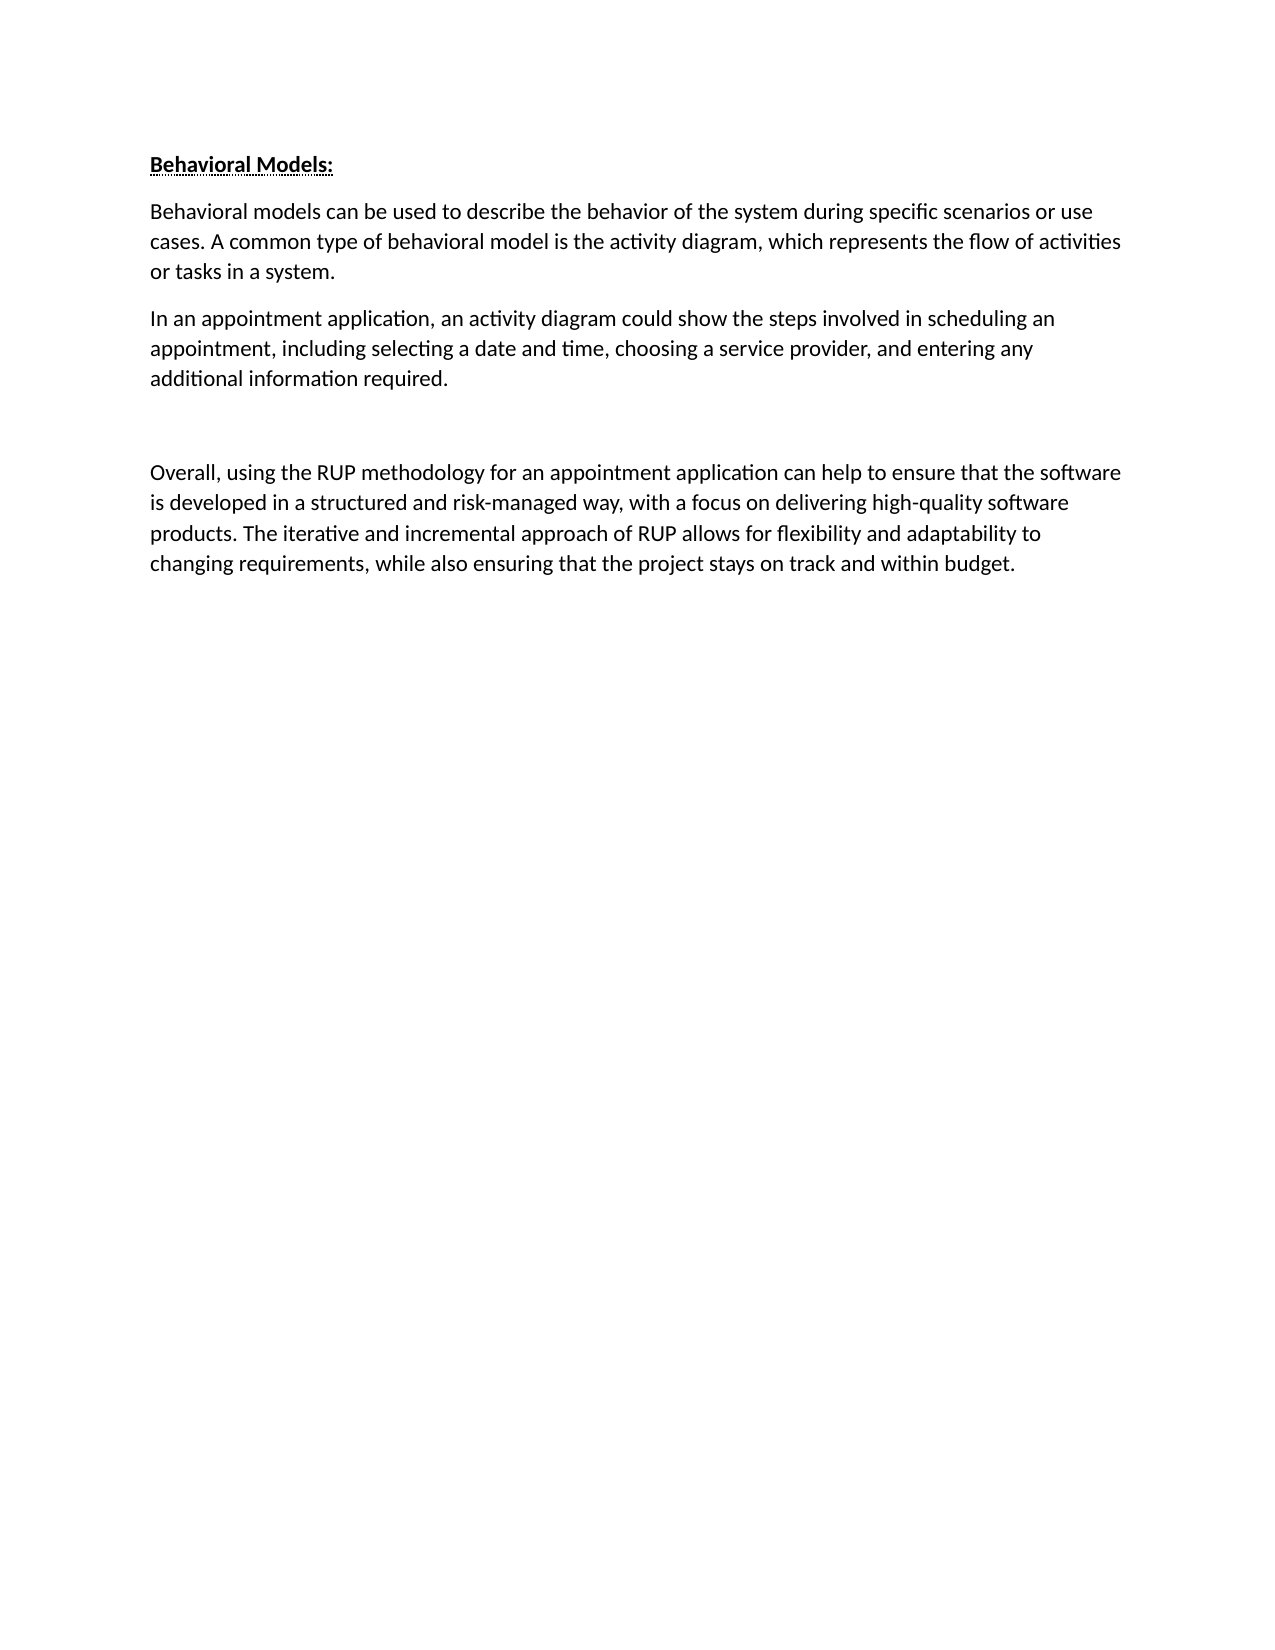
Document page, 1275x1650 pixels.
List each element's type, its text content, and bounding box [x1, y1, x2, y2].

text Behavioral Models: [150, 150, 1125, 178]
text Behavioral models can be used to describe the behavior of the system during specific scenarios or use cases. A common type of behavioral model is the activity diagram, which represents the flow of activities or tasks in a system. [150, 197, 1125, 285]
text Overall, using the RUP methodology for an appointment application can help to ensure that the software is developed in a structured and risk-managed way, with a focus on delivering high-quality software products. The iterative and incremental approach of RUP allows for flexibility and adaptability to changing requirements, while also ensuring that the project stays on track and within budget. [150, 458, 1125, 577]
text In an appointment application, an activity diagram could show the steps involved in scheduling an appointment, including selecting a date and time, choosing a service provider, and entering any additional information required. [150, 304, 1125, 393]
